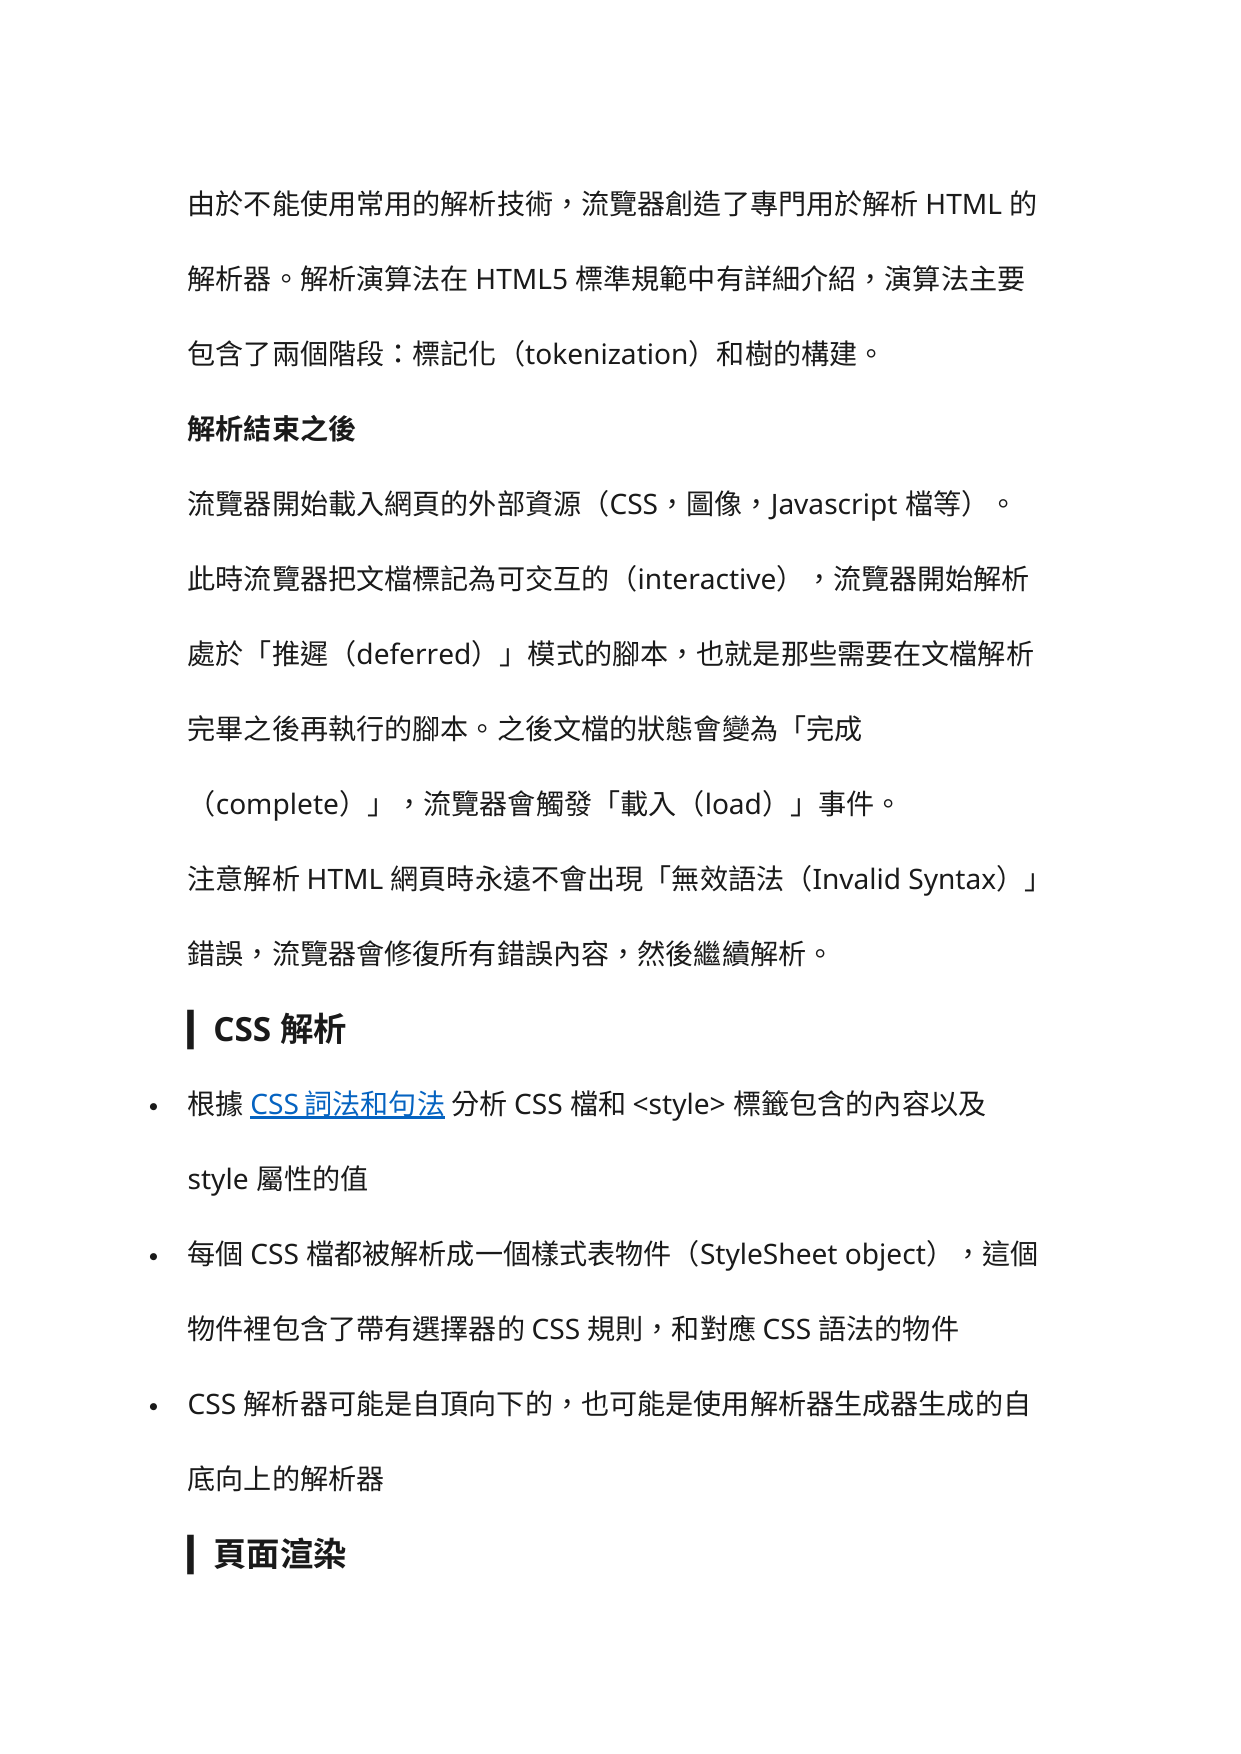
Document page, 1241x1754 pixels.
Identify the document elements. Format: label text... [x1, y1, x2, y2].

list 根據 CSS詞法和句法 分析 CSS 檔和 <style> 標籤包含的內容以及 style 屬性的值 [150, 1064, 1053, 1214]
text 注意解析 HTML 網頁時永遠不會出現「無效語法（Invalid Syntax）」錯誤，流覽器會修復所有錯誤內容，然後繼續解析。 [187, 839, 1053, 989]
text 由於不能使用常用的解析技術，流覽器創造了專門用於解析 HTML 的解析器。解析演算法在 HTML5 標準規範中有詳細介紹，演算法主要包含了兩個階段：標記化（tokenization）和樹的構建。 [187, 164, 1053, 389]
subtitle ▎CSS 解析 [187, 989, 1053, 1064]
list CSS 解析器可能是自頂向下的，也可能是使用解析器生成器生成的自底向上的解析器 [150, 1364, 1053, 1514]
text 此時流覽器把文檔標記為可交互的（interactive），流覽器開始解析處於「推遲（deferred）」模式的腳本，也就是那些需要在文檔解析完畢之後再執行的腳本。之後文檔的狀態會變為「完成（complete）」，流覽器會觸發「載入（load）」事件。 [187, 539, 1053, 839]
text 解析結束之後 [187, 389, 1053, 464]
text 流覽器開始載入網頁的外部資源（CSS，圖像，Javascript 檔等）。 [187, 464, 1053, 539]
subtitle ▎頁面渲染 [187, 1514, 1053, 1589]
list 每個 CSS 檔都被解析成一個樣式表物件（StyleSheet object），這個物件裡包含了帶有選擇器的 CSS 規則，和對應 CSS 語法的物件 [150, 1214, 1053, 1364]
